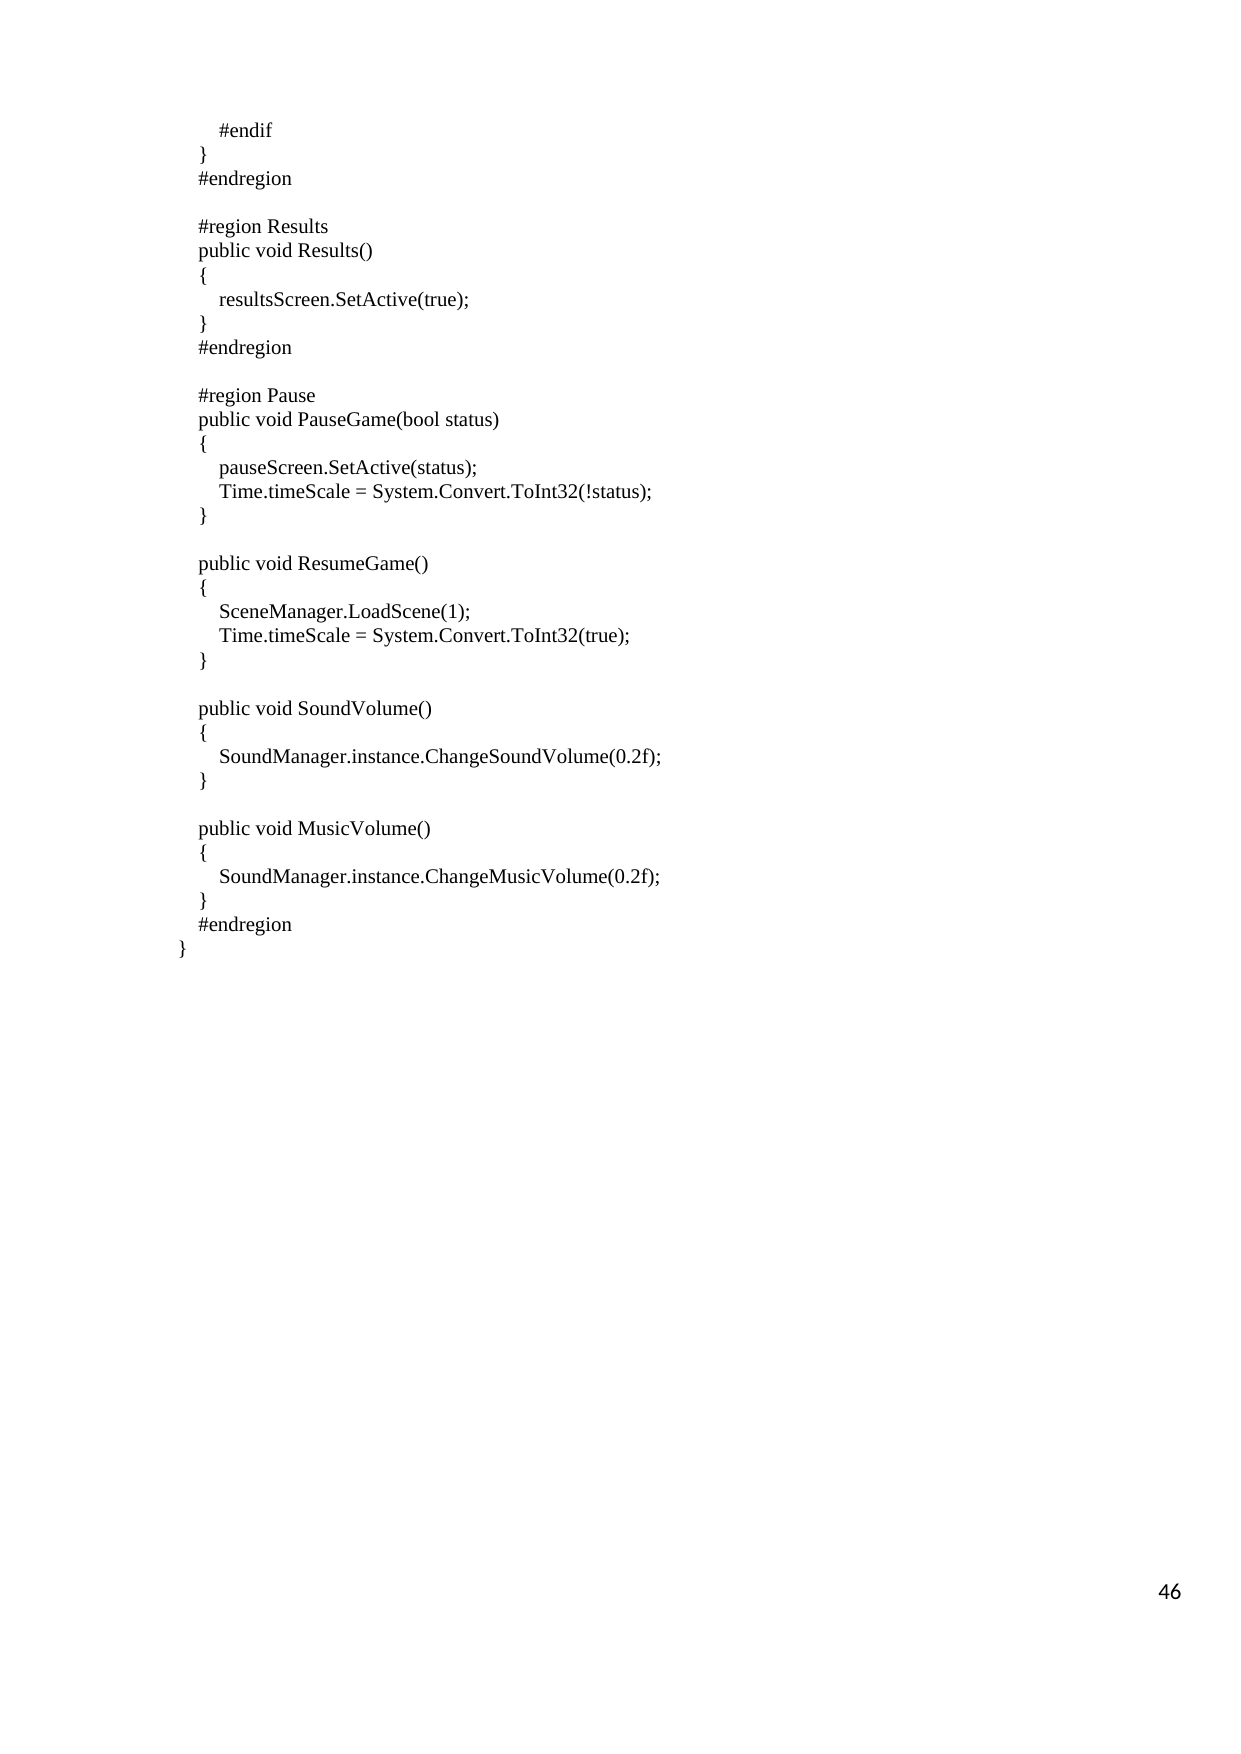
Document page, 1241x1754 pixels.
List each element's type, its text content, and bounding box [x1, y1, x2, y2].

text { [177, 720, 1181, 744]
text } [177, 503, 1181, 527]
text { [177, 262, 1181, 287]
text } [177, 142, 1181, 166]
text #region Pause [177, 383, 1181, 407]
text Time.timeScale = System.Convert.ToInt32(!status); [177, 479, 1181, 503]
text #endregion [177, 335, 1181, 359]
text #endif [177, 118, 1181, 142]
text } [177, 311, 1181, 335]
text SceneManager.LoadScene(1); [177, 599, 1181, 623]
text } [177, 888, 1181, 912]
text public void ResumeGame() [177, 551, 1181, 575]
text public void SoundVolume() [177, 696, 1181, 720]
text SoundManager.instance.ChangeMusicVolume(0.2f); [177, 864, 1181, 888]
text public void MusicVolume() [177, 816, 1181, 840]
text #endregion [177, 912, 1181, 936]
text resultsScreen.SetActive(true); [177, 287, 1181, 311]
text pauseScreen.SetActive(status); [177, 455, 1181, 479]
text SoundManager.instance.ChangeSoundVolume(0.2f); [177, 744, 1181, 768]
text { [177, 840, 1181, 864]
text Time.timeScale = System.Convert.ToInt32(true); [177, 623, 1181, 647]
text public void Results() [177, 238, 1181, 262]
text } [177, 936, 1181, 960]
text { [177, 431, 1181, 455]
text #endregion [177, 166, 1181, 190]
text } [177, 647, 1181, 672]
text { [177, 575, 1181, 599]
text } [177, 768, 1181, 792]
text #region Results [177, 214, 1181, 238]
text public void PauseGame(bool status) [177, 407, 1181, 431]
